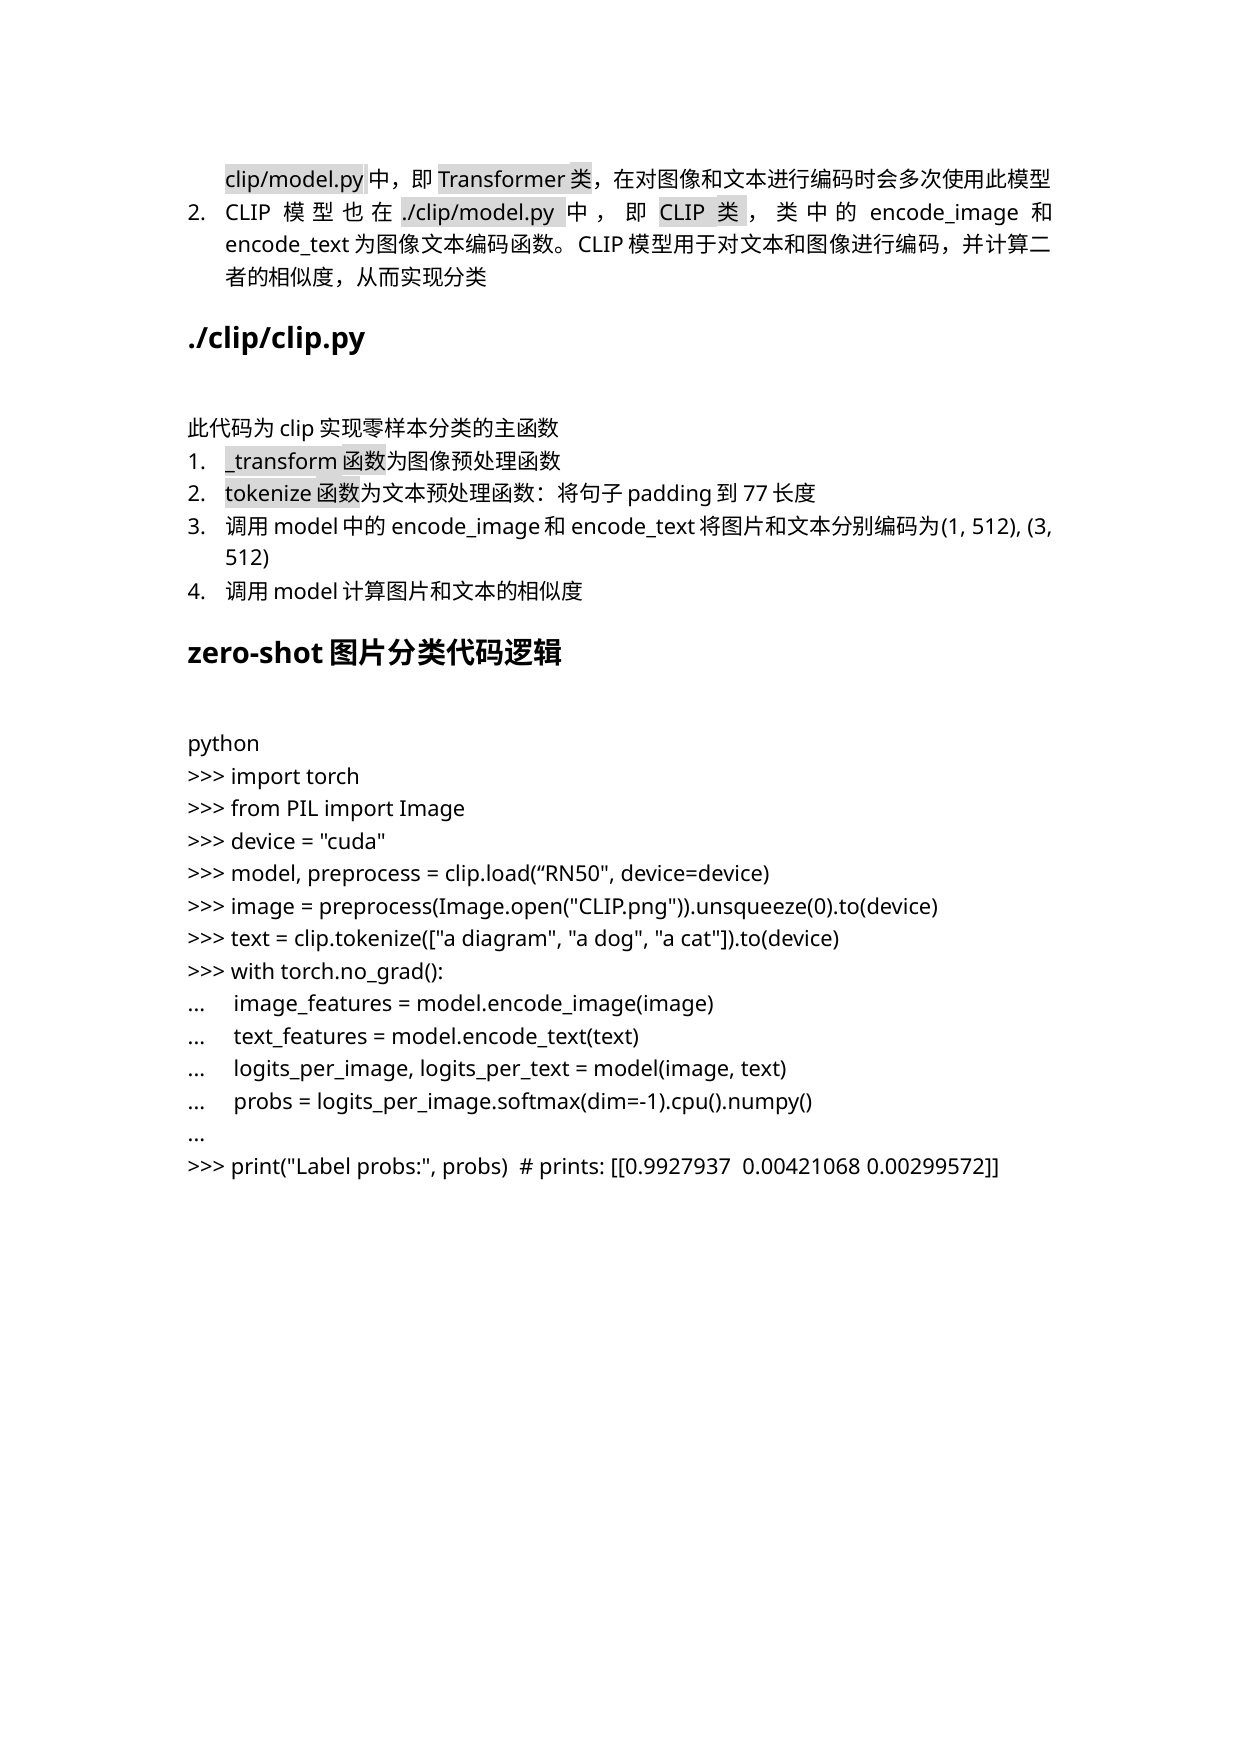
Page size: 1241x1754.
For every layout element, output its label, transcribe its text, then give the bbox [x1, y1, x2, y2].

text ... probs = logits_per_image.softmax(dim=-1).cpu().numpy() [187, 1084, 1053, 1117]
text ... image_features = model.encode_image(image) [187, 987, 1053, 1019]
text ... logits_per_image, logits_per_text = model(image, text) [187, 1052, 1053, 1084]
text python [187, 727, 1053, 759]
list tokenize函数为文本预处理函数：将句子padding到77长度 [360, 476, 1053, 508]
list 文本和图像的Encoder均使用了transformer结构，transformer模型定义位于./clip/model.py中，即Transformer类，在对图像和文本进行编码时会多次使用此模型 [592, 162, 1053, 194]
text >>> print("Label probs:", probs) # prints: [[0.9927937 0.00421068 0.00299572]] [187, 1149, 1053, 1182]
text 此代码为clip实现零样本分类的主函数 [187, 411, 1053, 443]
text ... text_features = model.encode_text(text) [187, 1019, 1053, 1052]
text >>> from PIL import Image [187, 792, 1053, 824]
text ... [187, 1117, 1053, 1149]
text >>> text = clip.tokenize(["a diagram", "a dog", "a cat"]).to(device) [187, 922, 1053, 954]
list 调用model中的encode_image和encode_text将图片和文本分别编码为(1, 512), (3, 512) [187, 508, 1053, 573]
list 文本和图像的Encoder均使用了transformer结构，transformer模型定义位于./clip/model.py中，即Transformer类，在对图像和文本进行编码时会多次使用此模型 [187, 162, 570, 194]
text >>> device = "cuda" [187, 824, 1053, 857]
text >>> import torch [187, 759, 1053, 792]
subtitle ./clip/clip.py [187, 304, 1053, 369]
list 调用model计算图片和文本的相似度 [187, 573, 1053, 606]
text >>> with torch.no_grad(): [187, 954, 1053, 987]
subtitle zero-shot图片分类代码逻辑 [187, 618, 1053, 683]
list _transform函数为图像预处理函数 [187, 443, 1053, 476]
list CLIP模型也在./clip/model.py中，即CLIP类，类中的encode_image和encode_text为图像文本编码函数。CLIP模型用于对文本和图像进行编码，并计算二者的相似度，从而实现分类 [187, 194, 1053, 292]
text >>> image = preprocess(Image.open("CLIP.png")).unsqueeze(0).to(device) [187, 889, 1053, 922]
list tokenize函数为文本预处理函数：将句子padding到77长度 [187, 476, 316, 508]
text >>> model, preprocess = clip.load(“RN50", device=device) [187, 857, 1053, 889]
